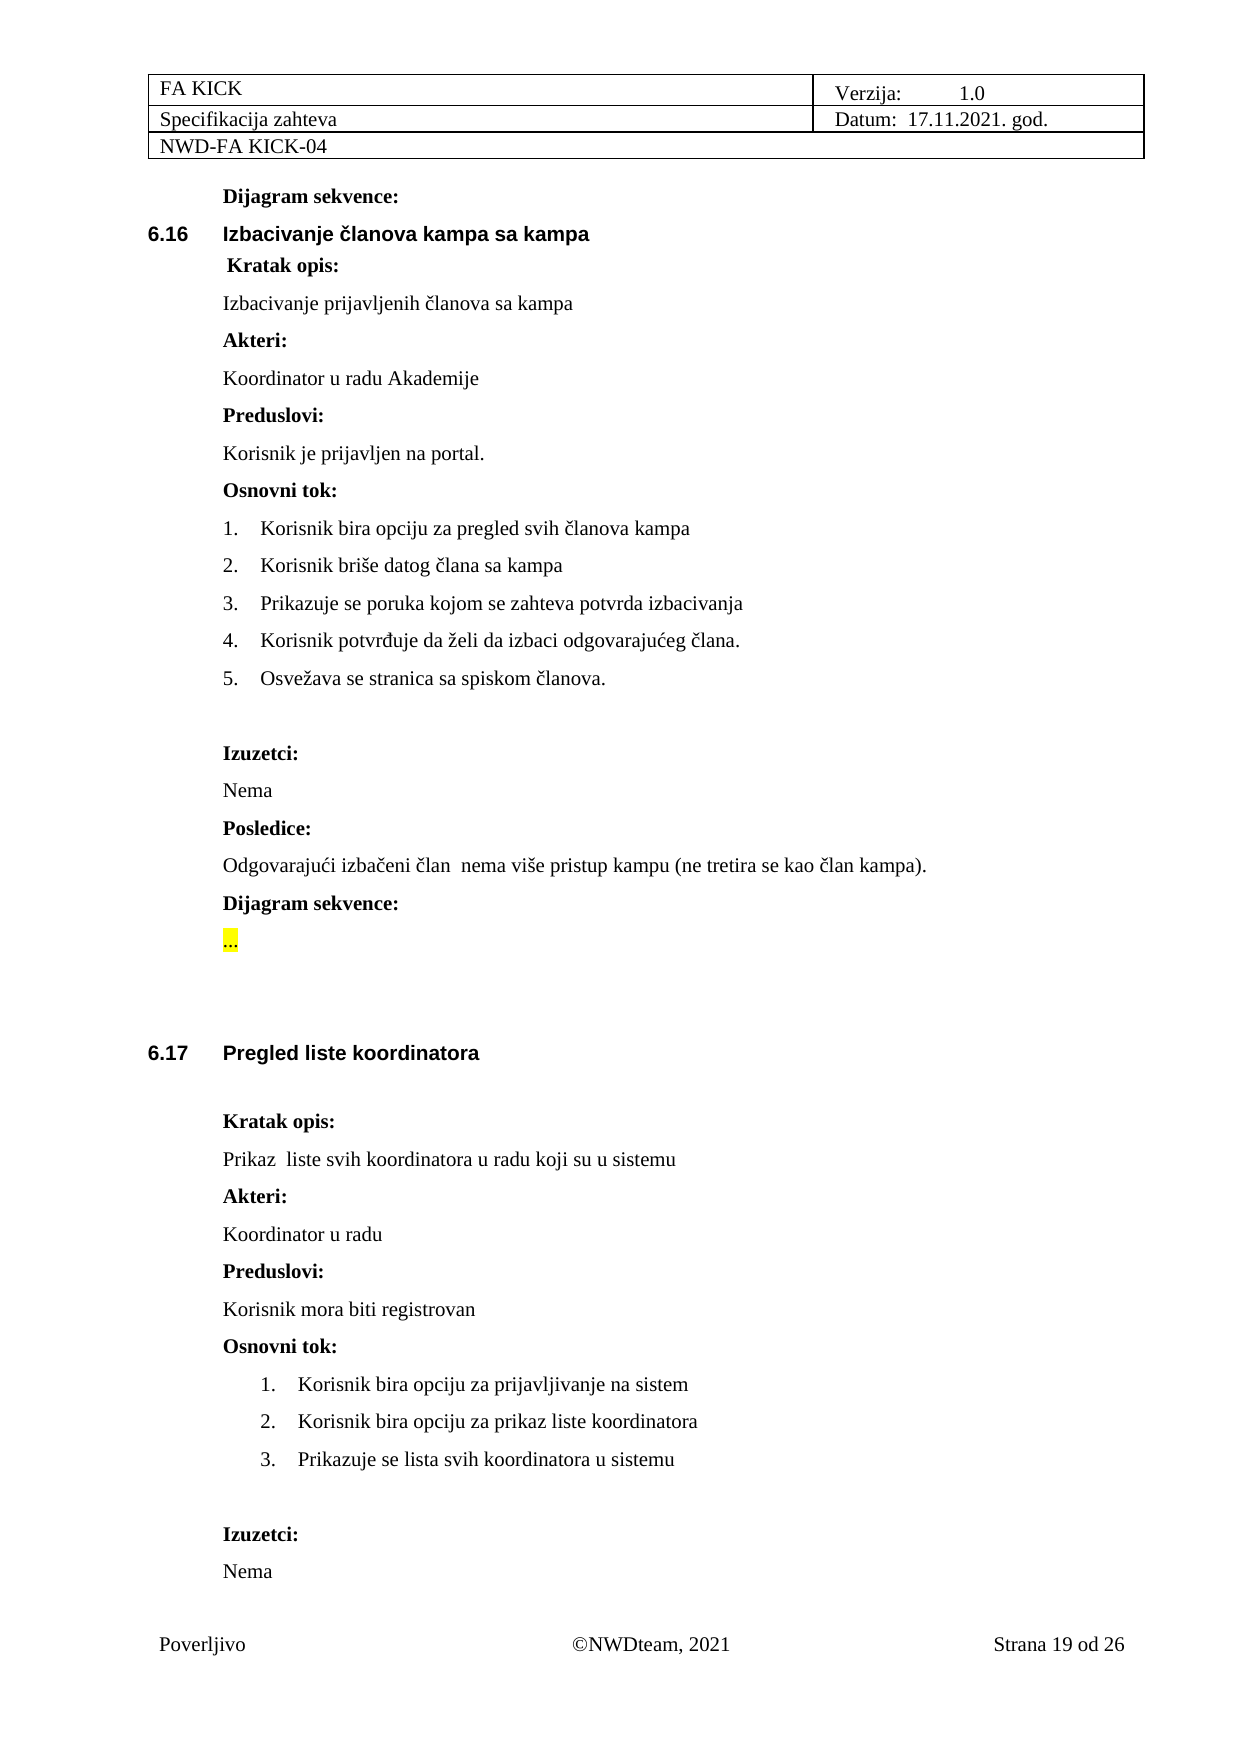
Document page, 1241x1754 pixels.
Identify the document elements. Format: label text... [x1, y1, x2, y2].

text Posledice: [223, 814, 1093, 839]
text ... [223, 927, 1093, 952]
text Preduslovi: [223, 1258, 1093, 1283]
text Koordinator u radu [223, 1221, 1093, 1246]
subtitle Pregled liste koordinatora [148, 1039, 1093, 1064]
text Nema [223, 777, 1093, 802]
list Korisnik bira opciju za prikaz liste koordinatora [260, 1408, 1093, 1433]
subtitle Izbacivanje članova kampa sa kampa [148, 221, 1093, 246]
list Osvežava se stranica sa spiskom članova. [223, 664, 1093, 689]
text Izuzetci: [223, 739, 1093, 764]
list Korisnik potvrđuje da želi da izbaci odgovarajućeg člana. [223, 627, 1093, 652]
text Korisnik je prijavljen na portal. [223, 439, 1093, 464]
list Korisnik bira opciju za prijavljivanje na sistem [260, 1371, 1093, 1396]
list Korisnik briše datog člana sa kampa [223, 552, 1093, 577]
text Nema [223, 1558, 1093, 1583]
text Akteri: [223, 1183, 1093, 1208]
text Dijagram sekvence: [223, 183, 1093, 208]
list Korisnik bira opciju za pregled svih članova kampa [223, 514, 1093, 539]
text Izbacivanje prijavljenih članova sa kampa [223, 289, 1093, 314]
text Prikaz liste svih koordinatora u radu koji su u sistemu [223, 1146, 1093, 1171]
text Dijagram sekvence: [223, 889, 1093, 914]
text Koordinator u radu Akademije [223, 364, 1093, 389]
text Korisnik mora biti registrovan [223, 1296, 1093, 1321]
text Osnovni tok: [223, 477, 1093, 502]
text Izuzetci: [223, 1521, 1093, 1546]
text Preduslovi: [223, 402, 1093, 427]
text Kratak opis: [223, 1108, 1093, 1133]
list Prikazuje se lista svih koordinatora u sistemu [260, 1446, 1093, 1471]
text Kratak opis: [148, 252, 1093, 277]
list Prikazuje se poruka kojom se zahteva potvrda izbacivanja [223, 589, 1093, 614]
text Akteri: [223, 327, 1093, 352]
text Osnovni tok: [223, 1333, 1093, 1358]
text Odgovarajući izbačeni član nema više pristup kampu (ne tretira se kao član kampa). [223, 852, 1093, 877]
